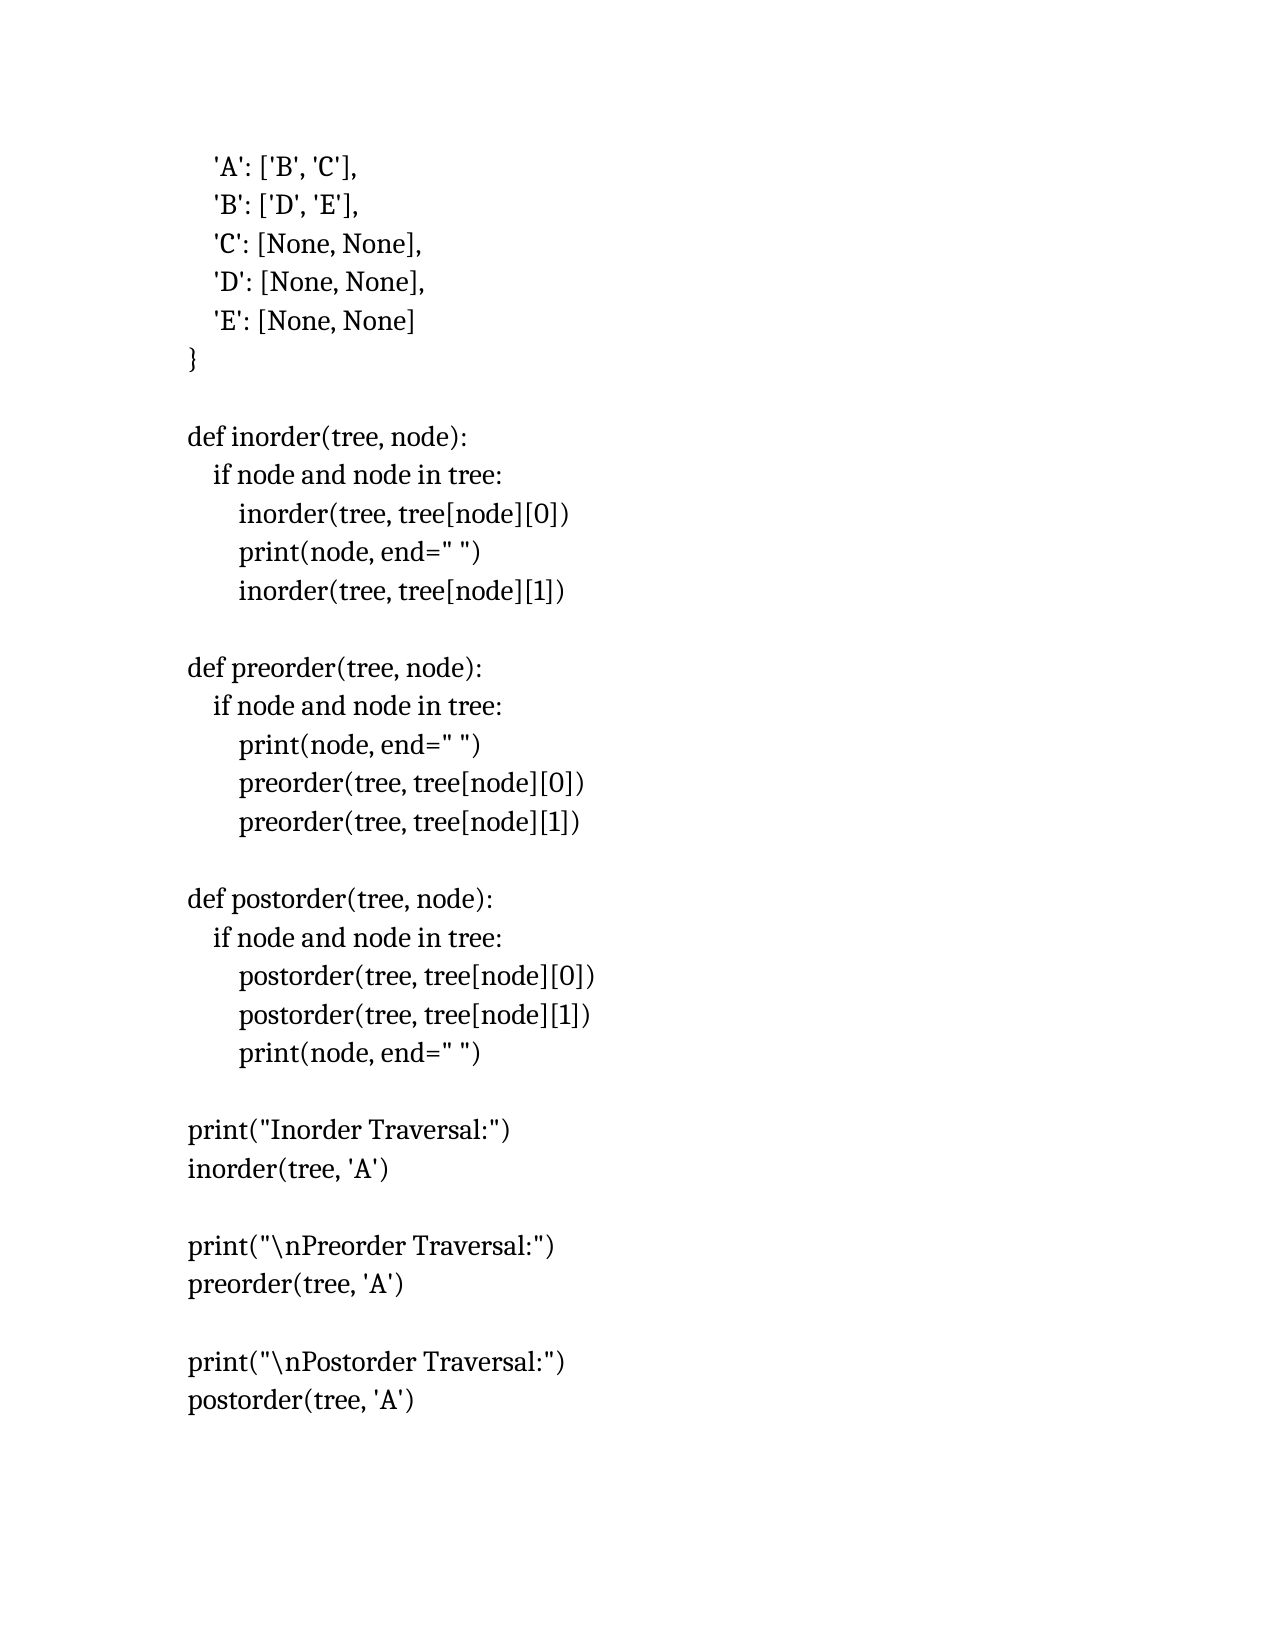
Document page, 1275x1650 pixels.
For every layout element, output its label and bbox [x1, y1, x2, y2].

text [187, 150, 1087, 1417]
